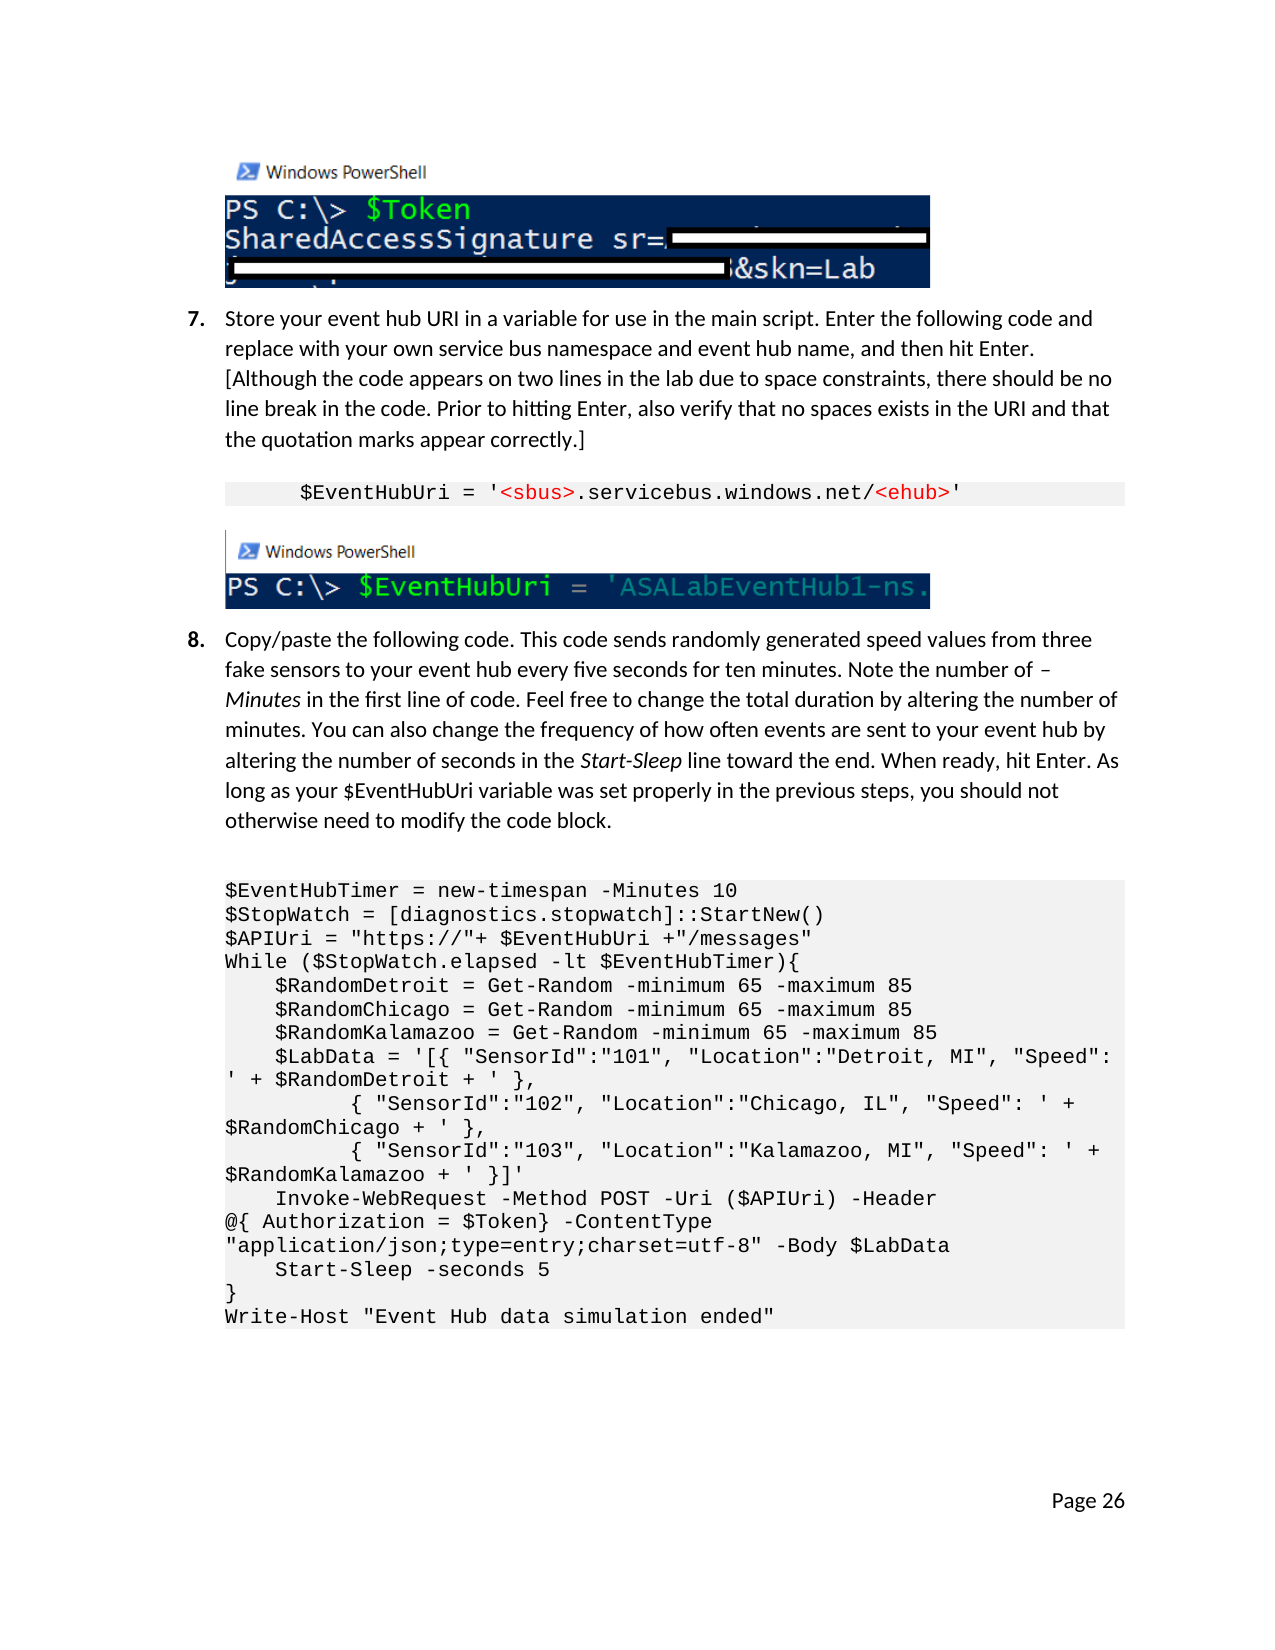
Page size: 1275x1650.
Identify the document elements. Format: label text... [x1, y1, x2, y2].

text $LabData = '[{ "SensorId":"101", "Location":"Detroit, MI", "Speed": ' + $RandomDetroit + ' }, [225, 1046, 1125, 1093]
list Copy/paste the following code. This code sends randomly generated speed values from three fake sensors to your event hub every five seconds for ten minutes. Note the number of –Minutes in the first line of code. Feel free to change the total duration by altering the number of minutes. You can also change the frequency of how often events are sent to your event hub by altering the number of seconds in the Start-Sleep line toward the end. When ready, hit Enter. As long as your $EventHubUri variable was set properly in the previous steps, you should not otherwise need to modify the code block. [187, 625, 1125, 834]
text Invoke-WebRequest -Method POST -Uri ($APIUri) -Header @{ Authorization = $Token} -ContentType "application/json;type=entry;charset=utf-8" -Body $LabData [225, 1188, 1125, 1259]
text $StopWatch = [diagnostics.stopwatch]::StartNew() [225, 904, 1125, 928]
text While ($StopWatch.elapsed -lt $EventHubTimer){ [225, 951, 1125, 975]
text $EventHubUri = '<sbus>.servicebus.windows.net/<ehub>' [225, 482, 1125, 506]
text { "SensorId":"103", "Location":"Kalamazoo, MI", "Speed": ' + $RandomKalamazoo + ' }]' [225, 1140, 1125, 1188]
text $RandomDetroit = Get-Random -minimum 65 -maximum 85 [225, 975, 1125, 998]
text } [225, 1282, 1125, 1306]
list Store your event hub URI in a variable for use in the main script. Enter the following code and replace with your own service bus namespace and event hub name, and then hit Enter. [Although the code appears on two lines in the lab due to space constraints, there should be no line break in the code. Prior to hitting Enter, also verify that no spaces exists in the URI and that the quotation marks appear correctly.] [187, 304, 1125, 453]
text $RandomChicago = Get-Random -minimum 65 -maximum 85 [225, 998, 1125, 1022]
picture [225, 150, 930, 288]
text { "SensorId":"102", "Location":"Chicago, IL", "Speed": ' + $RandomChicago + ' }, [225, 1093, 1125, 1140]
text $APIUri = "https://"+ $EventHubUri +"/messages" [225, 928, 1125, 951]
text Start-Sleep -seconds 5 [225, 1259, 1125, 1282]
text $RandomKalamazoo = Get-Random -minimum 65 -maximum 85 [225, 1022, 1125, 1046]
picture [225, 530, 930, 609]
text Write-Host "Event Hub data simulation ended" [225, 1306, 1125, 1329]
text $EventHubTimer = new-timespan -Minutes 10 [225, 880, 1125, 904]
